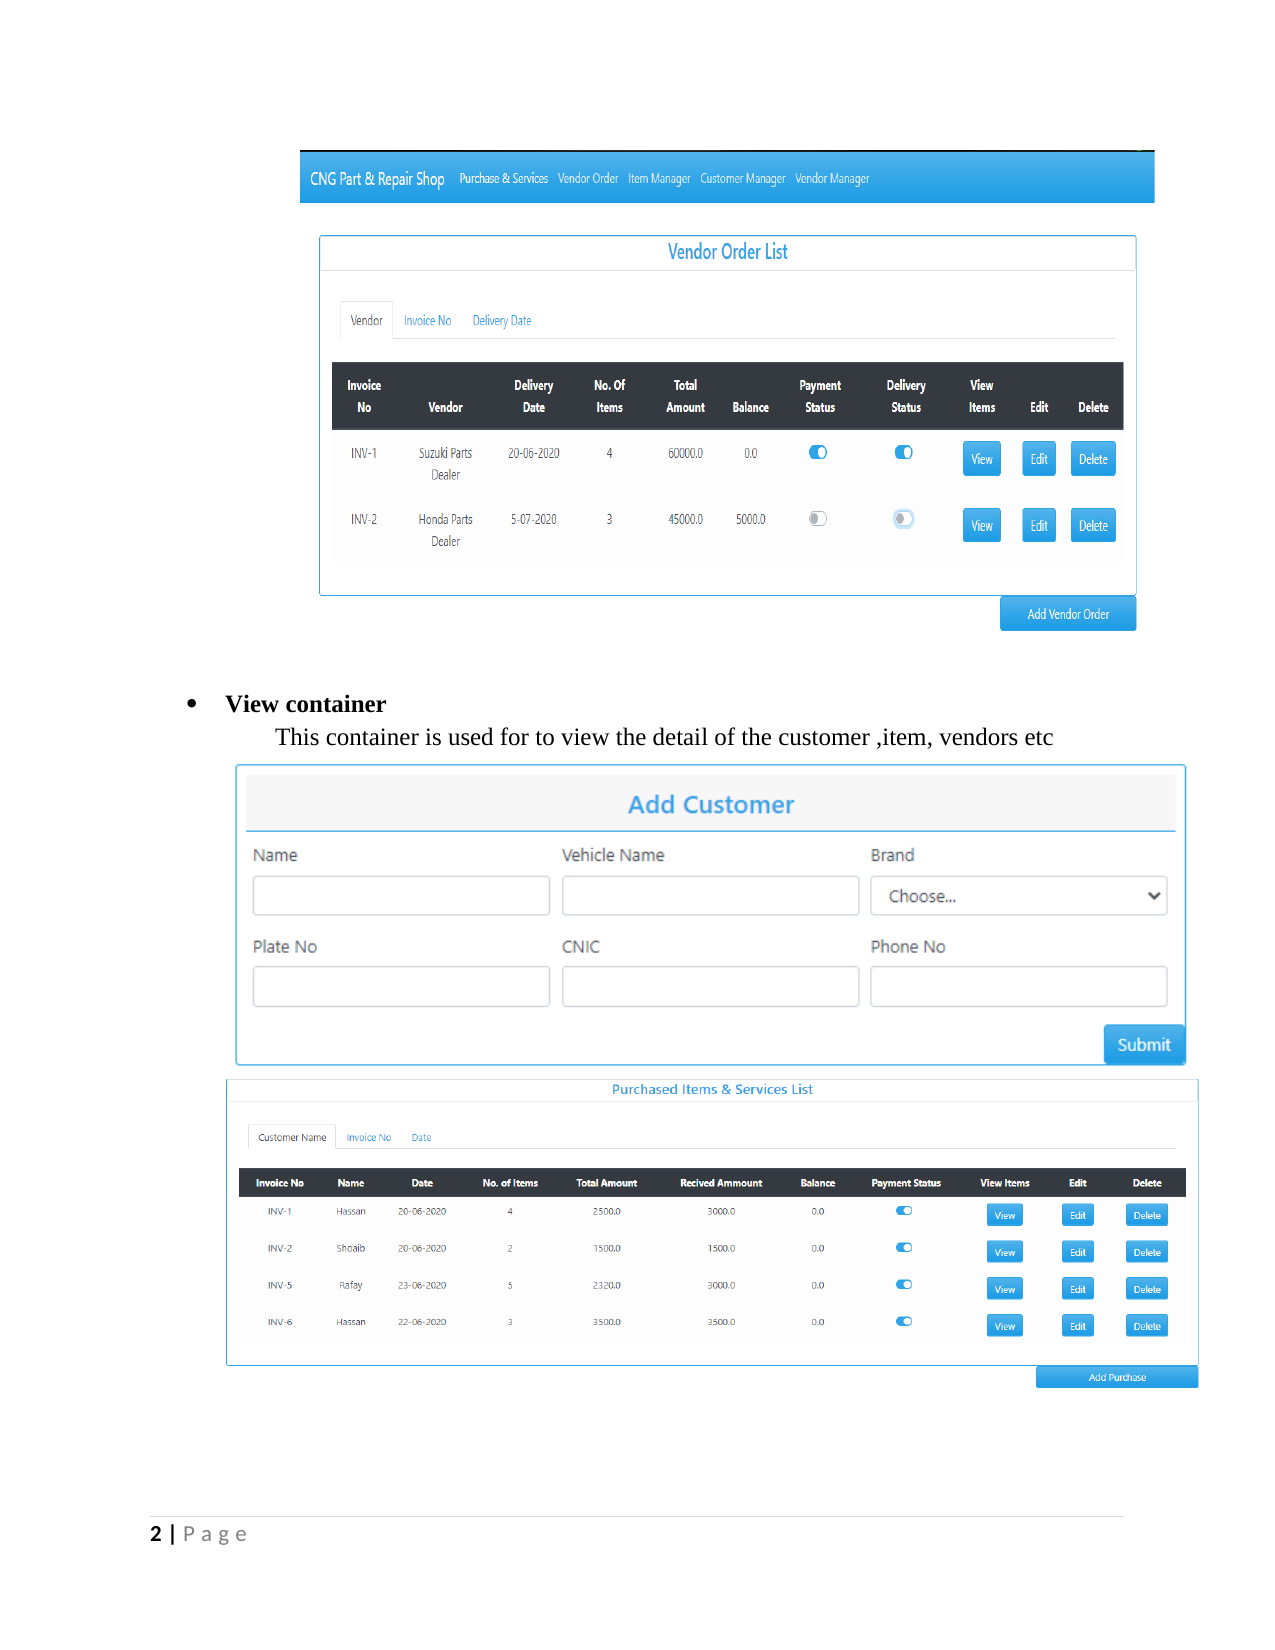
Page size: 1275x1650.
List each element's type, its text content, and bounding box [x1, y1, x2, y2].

list This container is used for to view the detail of the customer ,item, vendors etc [225, 722, 1125, 751]
subtitle View container [187, 689, 1125, 718]
picture [225, 755, 1200, 1075]
picture [225, 1079, 1200, 1390]
picture [300, 150, 1155, 632]
